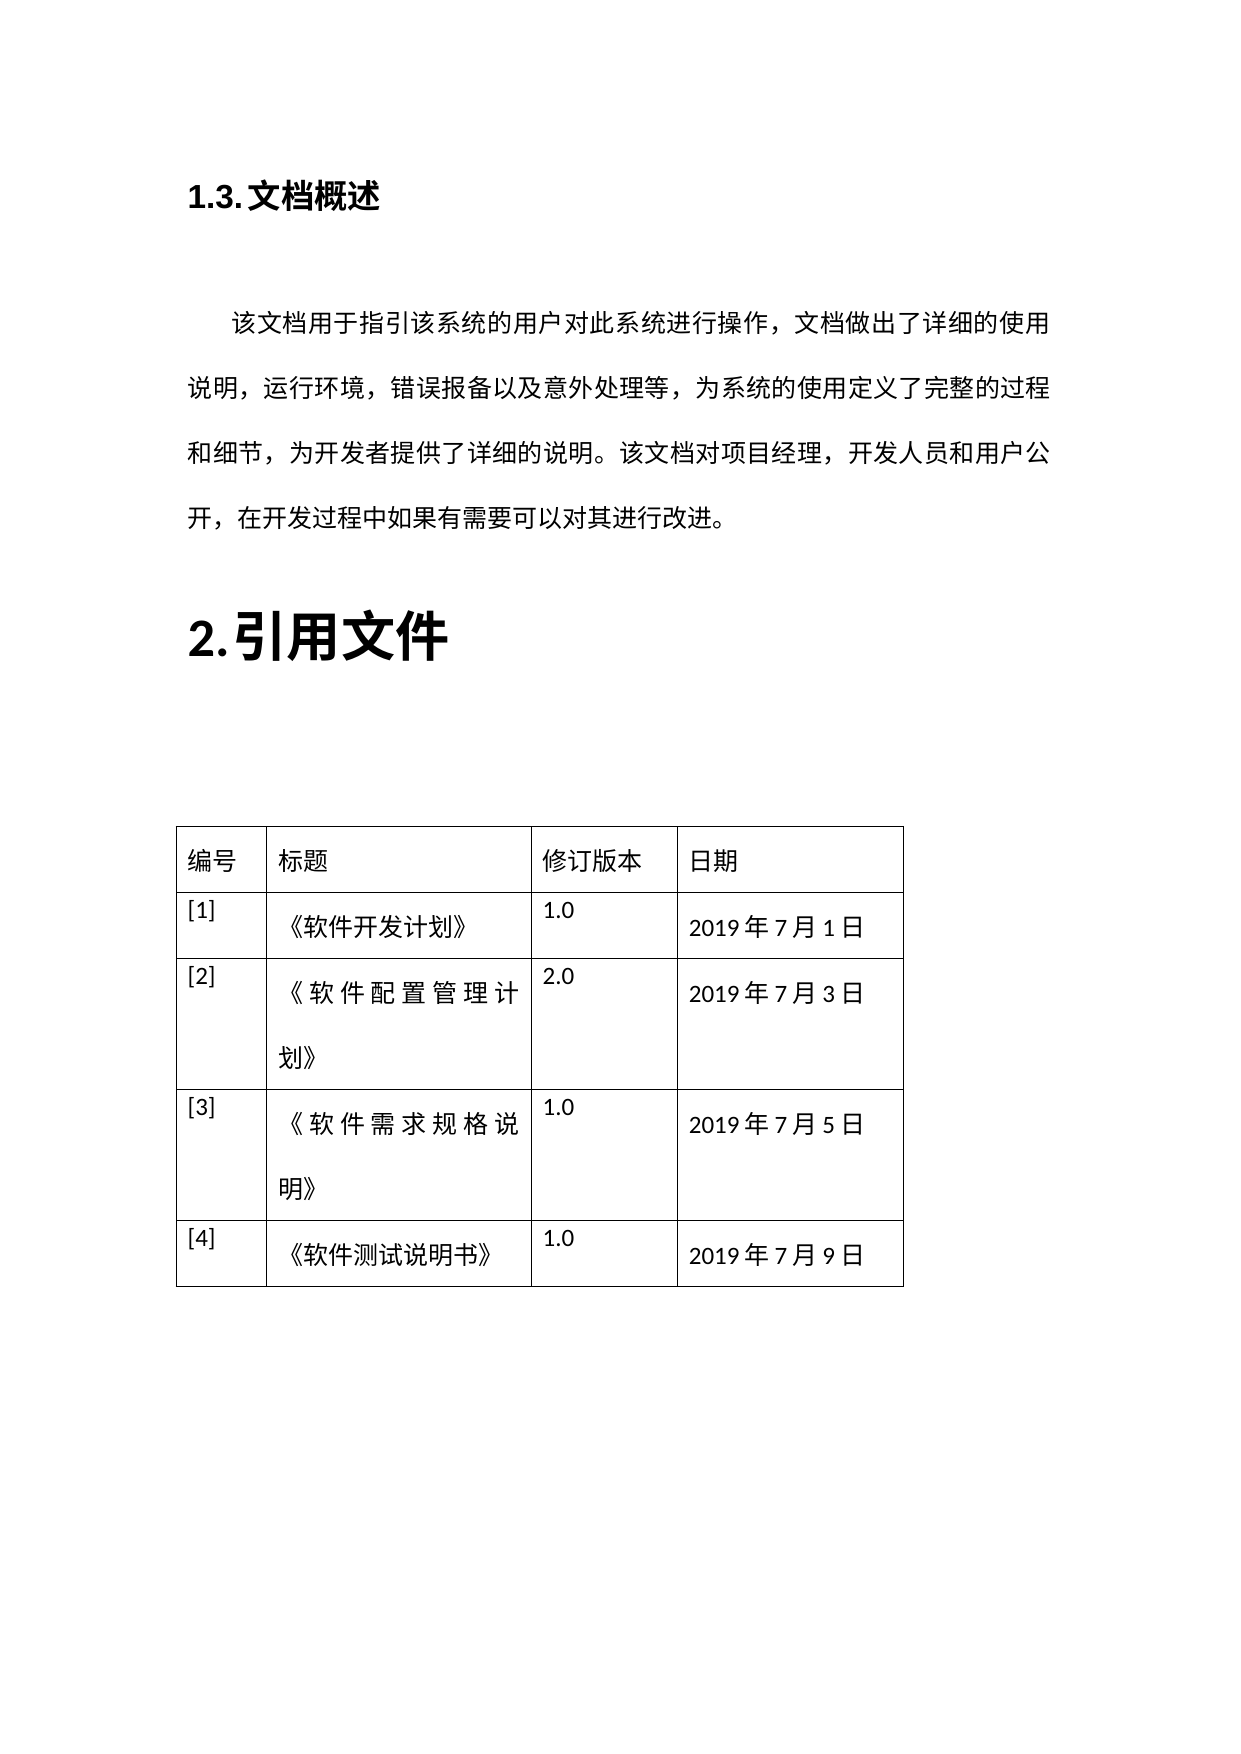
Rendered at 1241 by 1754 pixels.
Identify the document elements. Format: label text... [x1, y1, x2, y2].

table_cell [4] [177, 1221, 266, 1286]
table_cell 1.0 [532, 1090, 677, 1220]
table_cell 2019年7月5日 [678, 1090, 903, 1220]
table_cell 2019年7月1日 [678, 893, 903, 958]
text 该文档用于指引该系统的用户对此系统进行操作，文档做出了详细的使用说明，运行环境，错误报备以及意外处理等，为系统的使用定义了完整的过程和细节，为开发者提供了详细的说明。该文档对项目经理，开发人员和用户公开，在开发过程中如果有需要可以对其进行改进。 [187, 289, 1053, 549]
table_cell [2] [177, 959, 266, 1089]
table_header 标题 [267, 827, 531, 892]
table_cell 2019年7月9日 [678, 1221, 903, 1286]
table_header 修订版本 [532, 827, 677, 892]
table_cell 1.0 [532, 1221, 677, 1286]
table_cell [1] [177, 893, 266, 958]
table_header 日期 [678, 827, 903, 892]
table_cell 2019年7月3日 [678, 959, 903, 1089]
table_cell 1.0 [532, 893, 677, 958]
table_cell [3] [177, 1090, 266, 1220]
subtitle 文档概述 [187, 162, 1053, 227]
table_cell 2.0 [532, 959, 677, 1089]
table_cell 《软件配置管理计划》 [267, 959, 531, 1089]
subtitle 引用文件 [187, 584, 1053, 682]
table_cell 《软件测试说明书》 [267, 1221, 531, 1286]
table_cell 《软件开发计划》 [267, 893, 531, 958]
table_cell 《软件需求规格说明》 [267, 1090, 531, 1220]
table_header 编号 [177, 827, 266, 892]
